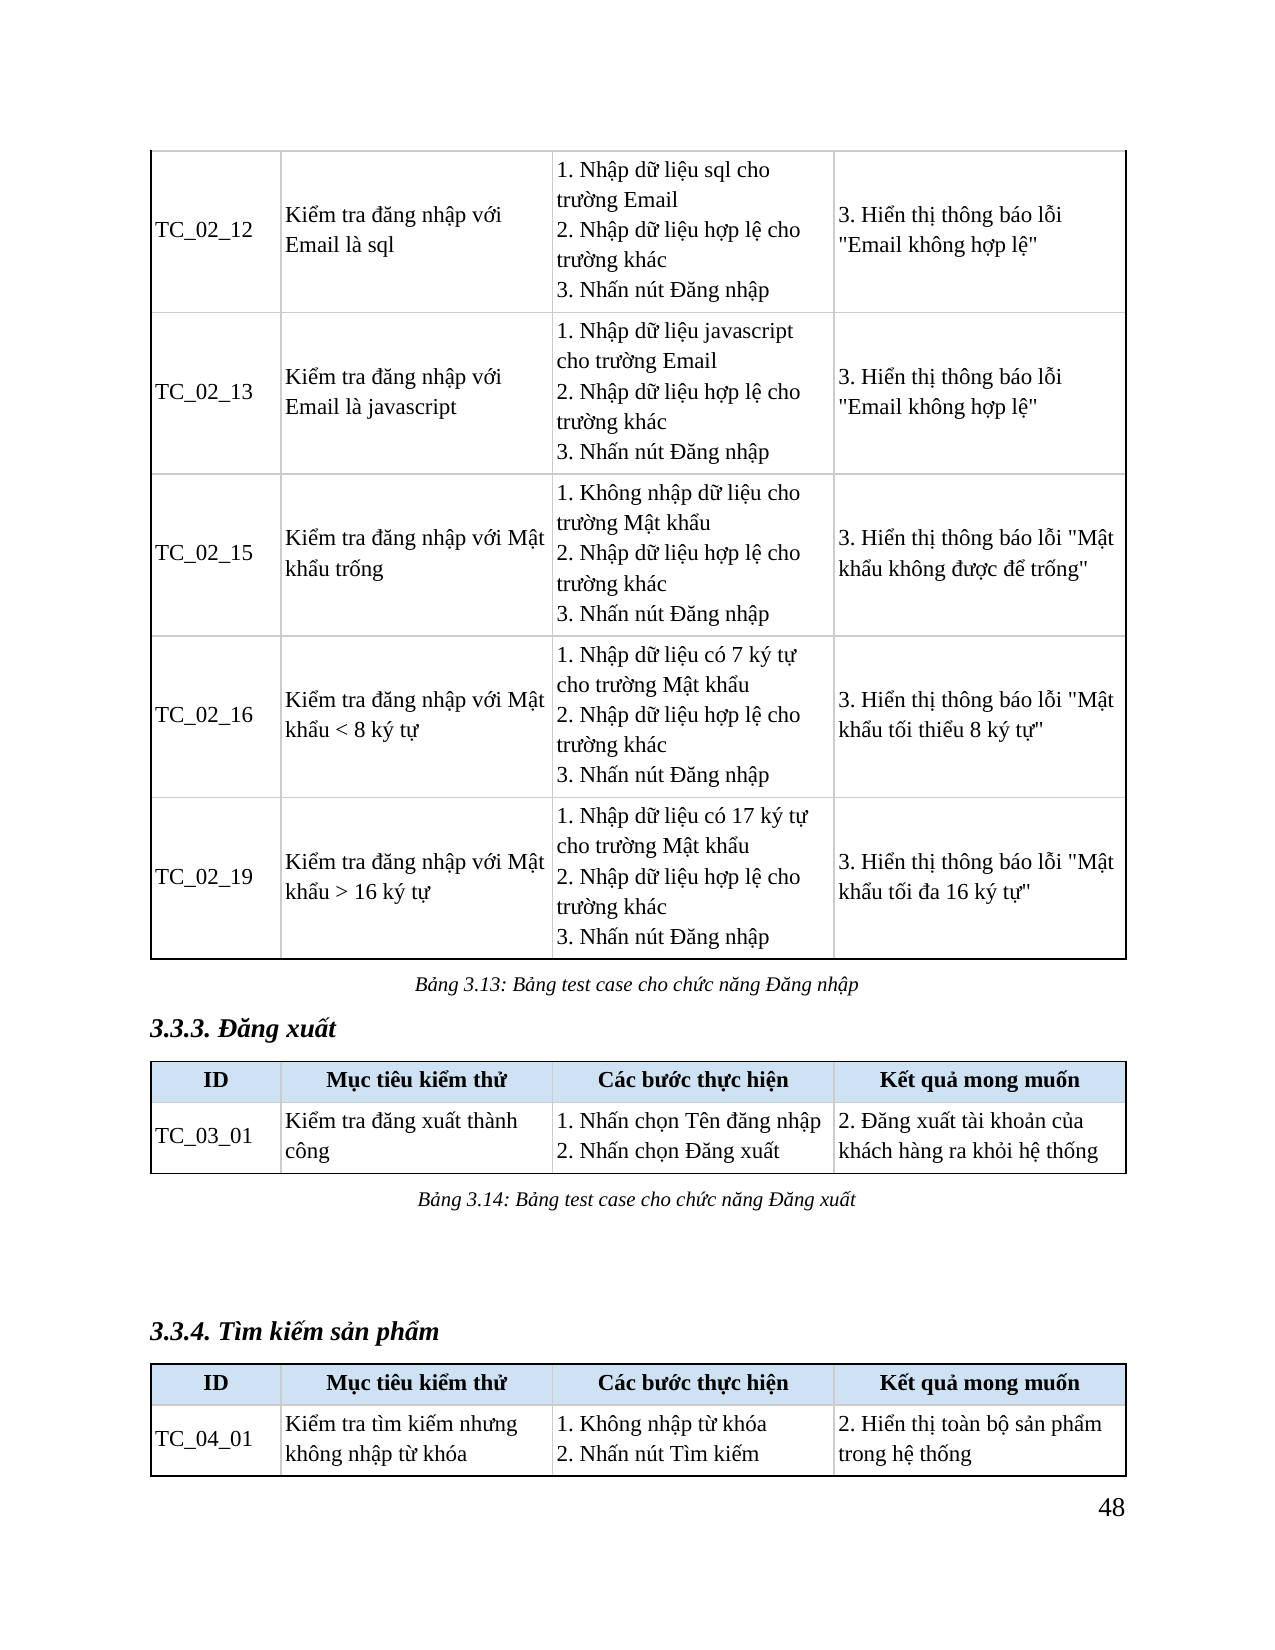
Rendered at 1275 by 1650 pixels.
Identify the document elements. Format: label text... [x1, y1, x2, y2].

subtitle 3.3.4. Tìm kiếm sản phẩm [150, 1315, 1125, 1346]
table_cell 1. Nhập dữ liệu javascript cho trường Email 2. Nhập dữ liệu hợp lệ cho trường khác 3. Nhấn nút Đăng nhập [553, 313, 833, 473]
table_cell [835, 1406, 1125, 1475]
text Bảng 3.13: Bảng test case cho chức năng Đăng nhập [150, 972, 1125, 996]
table_cell 3. Hiển thị thông báo lỗi "Mật khẩu tối thiểu 8 ký tự" [835, 637, 1125, 797]
table_cell TC_02_15 [152, 475, 280, 635]
table_cell Kiểm tra đăng nhập với Mật khẩu > 16 ký tự [282, 798, 552, 958]
table_header ID [152, 1062, 280, 1102]
text Bảng 3.14: Bảng test case cho chức năng Đăng xuất [150, 1187, 1125, 1211]
table_header Mục tiêu kiểm thử [282, 1365, 552, 1404]
table_header Kết quả mong muốn [835, 1062, 1125, 1102]
table_cell TC_02_19 [152, 798, 280, 958]
table_cell 2. Đăng xuất tài khoản của khách hàng ra khỏi hệ thống [835, 1103, 1125, 1173]
table_header Kết quả mong muốn [835, 1365, 1125, 1404]
table_cell Kiểm tra đăng xuất thành công [282, 1103, 552, 1173]
table_cell TC_02_13 [152, 313, 280, 473]
table_header Mục tiêu kiểm thử [282, 1062, 552, 1102]
table_cell 1. Nhập dữ liệu có 7 ký tự cho trường Mật khẩu 2. Nhập dữ liệu hợp lệ cho trường khác 3. Nhấn nút Đăng nhập [553, 637, 833, 797]
table_cell 1. Không nhập dữ liệu cho trường Mật khẩu 2. Nhập dữ liệu hợp lệ cho trường khác 3. Nhấn nút Đăng nhập [553, 475, 833, 635]
table_cell 1. Không nhập từ khóa 2. Nhấn nút Tìm kiếm [553, 1406, 833, 1475]
table_cell 1. Nhấn chọn Tên đăng nhập 2. Nhấn chọn Đăng xuất [553, 1103, 833, 1173]
table_cell 3. Hiển thị thông báo lỗi "Mật khẩu tối đa 16 ký tự" [835, 798, 1125, 958]
table_header Các bước thực hiện [553, 1062, 833, 1102]
table_cell TC_04_01 [152, 1406, 280, 1475]
table_cell Kiểm tra đăng nhập với Mật khẩu < 8 ký tự [282, 637, 552, 797]
table_cell 1. Nhập dữ liệu có 17 ký tự cho trường Mật khẩu 2. Nhập dữ liệu hợp lệ cho trường khác 3. Nhấn nút Đăng nhập [553, 798, 833, 958]
table_cell TC_03_01 [152, 1103, 280, 1173]
table_cell Kiểm tra đăng nhập với Email là javascript [282, 313, 552, 473]
table_cell Kiểm tra đăng nhập với Mật khẩu trống [282, 475, 552, 635]
table_cell Kiểm tra đăng nhập với Email là sql [282, 152, 552, 312]
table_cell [835, 152, 1125, 312]
table_cell 3. Hiển thị thông báo lỗi "Mật khẩu không được để trống" [835, 475, 1125, 635]
table_cell Kiểm tra tìm kiếm nhưng không nhập từ khóa [282, 1406, 552, 1475]
table_header ID [152, 1365, 280, 1404]
table_cell TC_02_16 [152, 637, 280, 797]
table_cell 3. Hiển thị thông báo lỗi "Email không hợp lệ" [835, 313, 1125, 473]
table_cell 1. Nhập dữ liệu sql cho trường Email 2. Nhập dữ liệu hợp lệ cho trường khác 3. Nhấn nút Đăng nhập [553, 152, 833, 312]
table_header Các bước thực hiện [553, 1365, 833, 1404]
table_cell TC_02_12 [152, 152, 280, 312]
subtitle 3.3.3. Đăng xuất [150, 1012, 1125, 1044]
